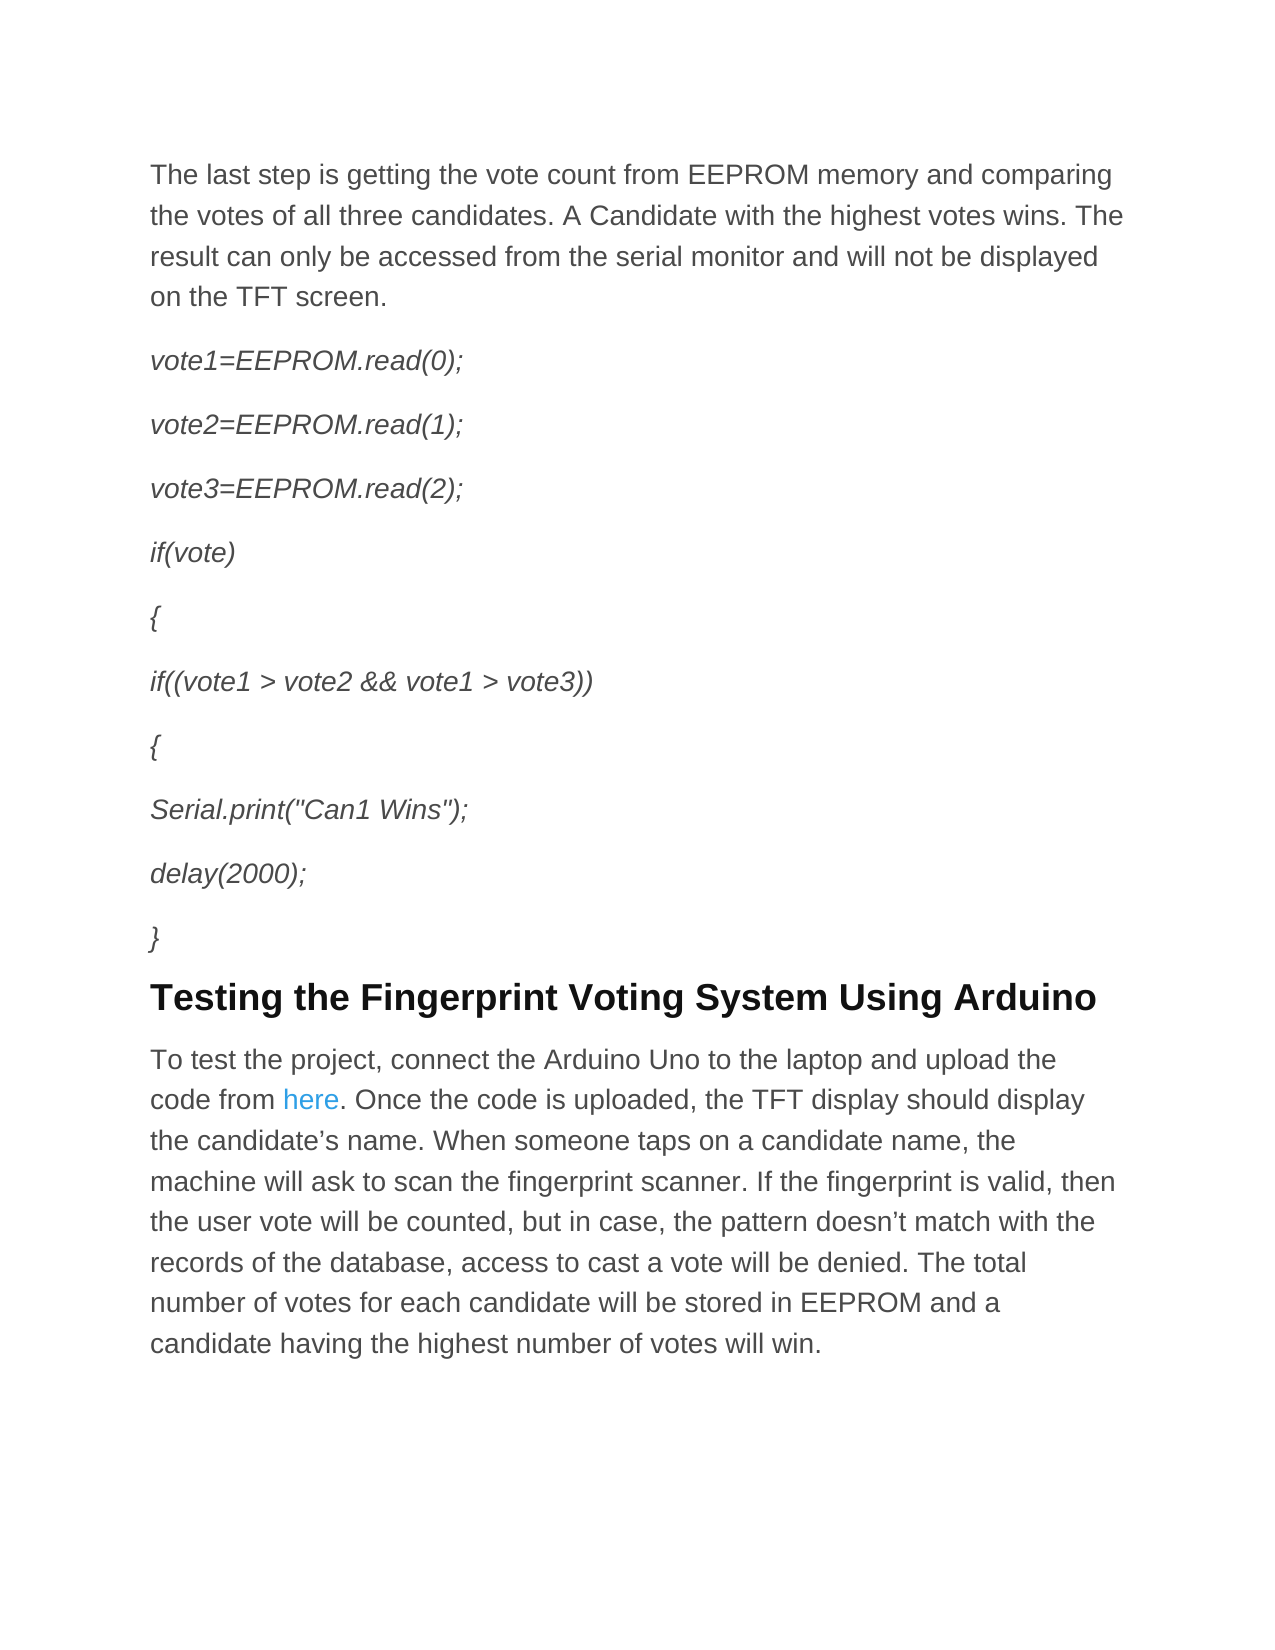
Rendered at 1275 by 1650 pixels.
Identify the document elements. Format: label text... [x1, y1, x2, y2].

text if(vote) [150, 528, 1125, 569]
text vote1=EEPROM.read(0); [150, 336, 1125, 377]
text vote2=EEPROM.read(1); [150, 400, 1125, 441]
text } [150, 912, 1125, 953]
text Serial.print("Can1 Wins"); [150, 784, 1125, 825]
text { [150, 592, 1125, 633]
text delay(2000); [150, 848, 1125, 889]
text vote3=EEPROM.read(2); [150, 464, 1125, 505]
text To test the project, connect the Arduino Uno to the laptop and upload the code from here. Once the code is uploaded, the TFT display should display the candidate’s name. When someone taps on a candidate name, the machine will ask to scan the fingerprint scanner. If the fingerprint is valid, then the user vote will be counted, but in case, the pattern doesn’t match with the records of the database, access to cast a vote will be denied. The total number of votes for each candidate will be stored in EEPROM and a candidate having the highest number of votes will win. [150, 1034, 1125, 1359]
text The last step is getting the vote count from EEPROM memory and comparing the votes of all three candidates. A Candidate with the highest votes wins. The result can only be accessed from the serial monitor and will not be displayed on the TFT screen. [150, 150, 1125, 312]
text if((vote1 > vote2 && vote1 > vote3)) [150, 656, 1125, 697]
text { [150, 720, 1125, 761]
text Testing the Fingerprint Voting System Using Arduino [150, 969, 1125, 1019]
